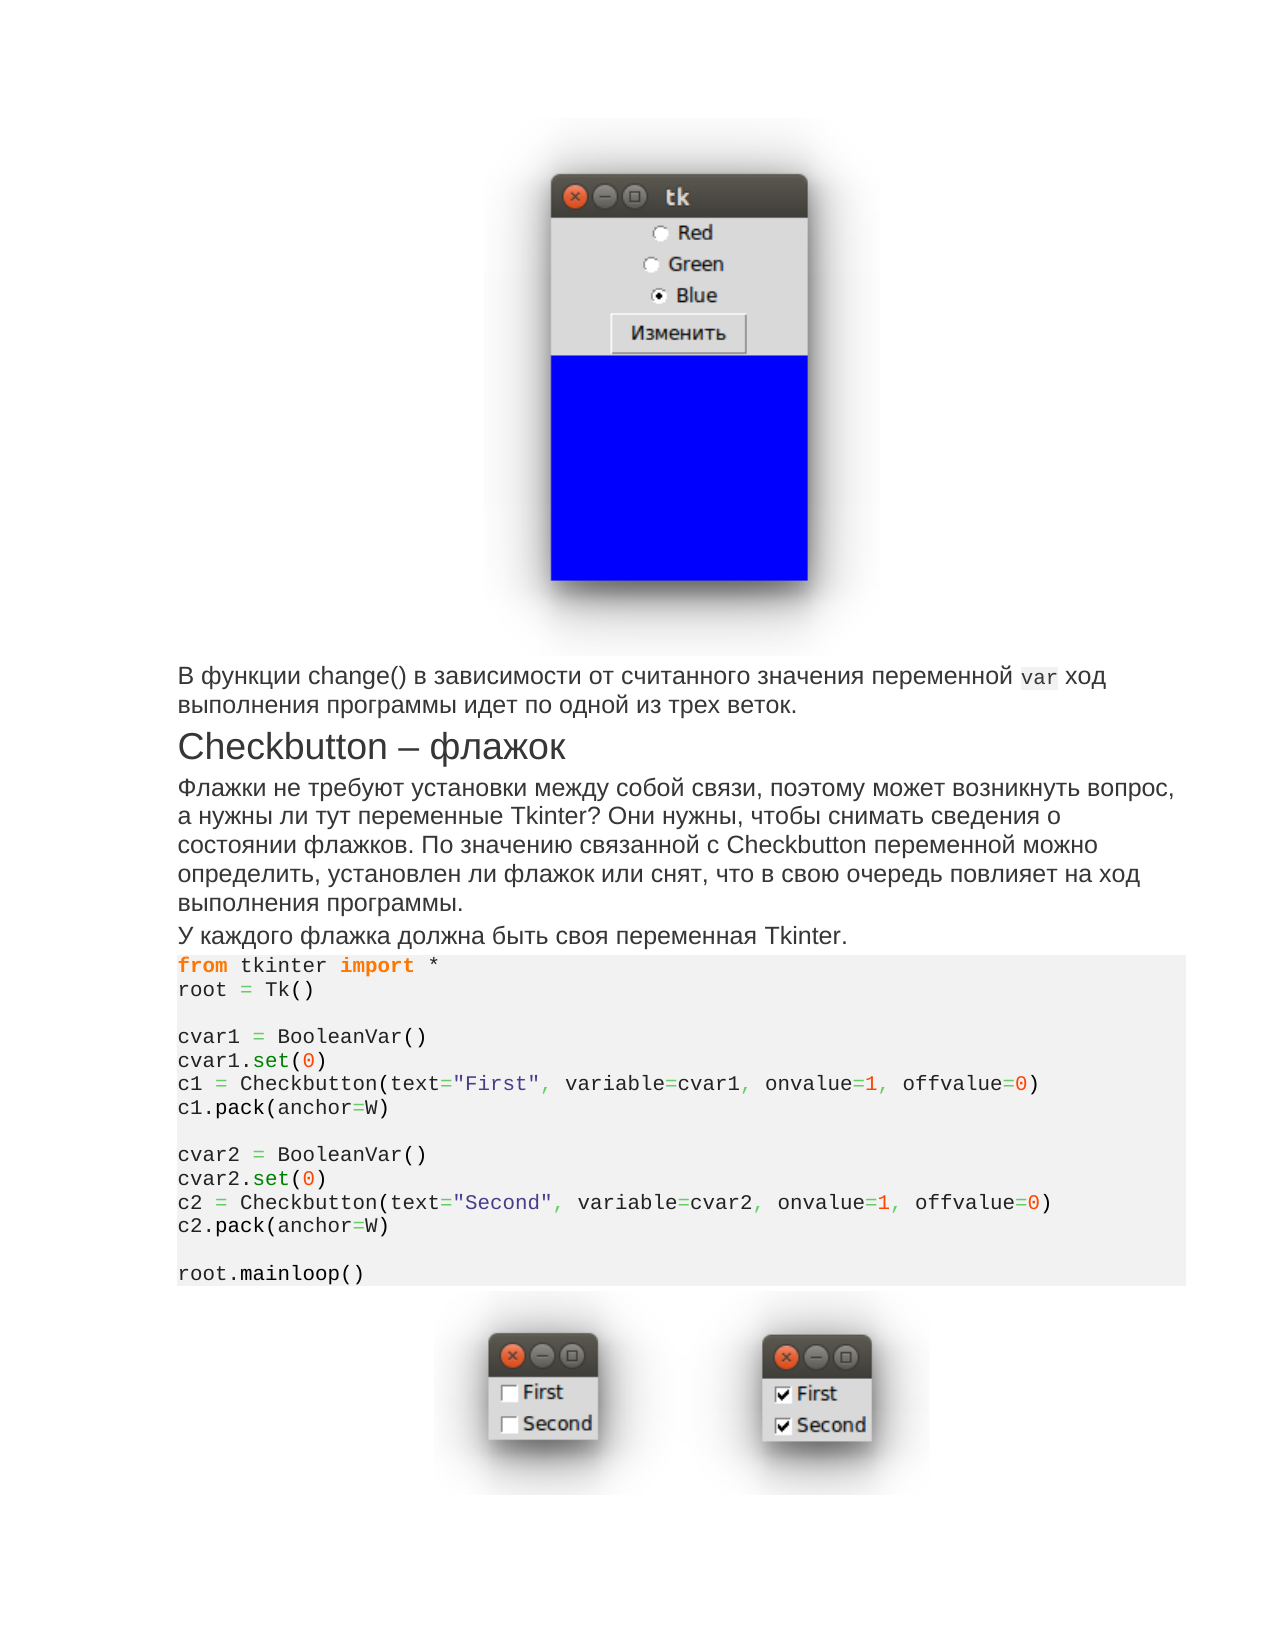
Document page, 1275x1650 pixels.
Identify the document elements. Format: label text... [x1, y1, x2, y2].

text cvar1 = BooleanVar() [177, 1026, 1186, 1050]
text c1 = Checkbutton(text="First", variable=cvar1, onvalue=1, offvalue=0) [177, 1073, 1186, 1097]
text cvar2.set(0) [177, 1168, 1186, 1192]
text В функции change() в зависимости от считанного значения переменной var ход выполнения программы идет по одной из трех веток. [177, 661, 1186, 719]
text cvar2 = BooleanVar() [177, 1144, 1186, 1168]
text c2 = Checkbutton(text="Second", variable=cvar2, onvalue=1, offvalue=0) [177, 1192, 1186, 1215]
text root = Tk() [177, 979, 1186, 1002]
text Флажки не требуют установки между собой связи, поэтому может возникнуть вопрос, а нужны ли тут переменные Tkinter? Они нужны, чтобы снимать сведения о состоянии флажков. По значению связанной с Checkbutton переменной можно определить, установлен ли флажок или снят, что в свою очередь повлияет на ход выполнения программы. [177, 772, 1186, 916]
text c1.pack(anchor=W) [177, 1097, 1186, 1121]
picture [434, 1291, 930, 1495]
text root.mainloop() [177, 1263, 1186, 1286]
text c2.pack(anchor=W) [177, 1215, 1186, 1239]
text У каждого флажка должна быть своя переменная Tkinter. [177, 921, 1186, 950]
picture [484, 118, 880, 656]
text cvar1.set(0) [177, 1050, 1186, 1073]
text from tkinter import * [177, 955, 1186, 979]
subtitle Checkbutton – флажок [177, 724, 1186, 767]
